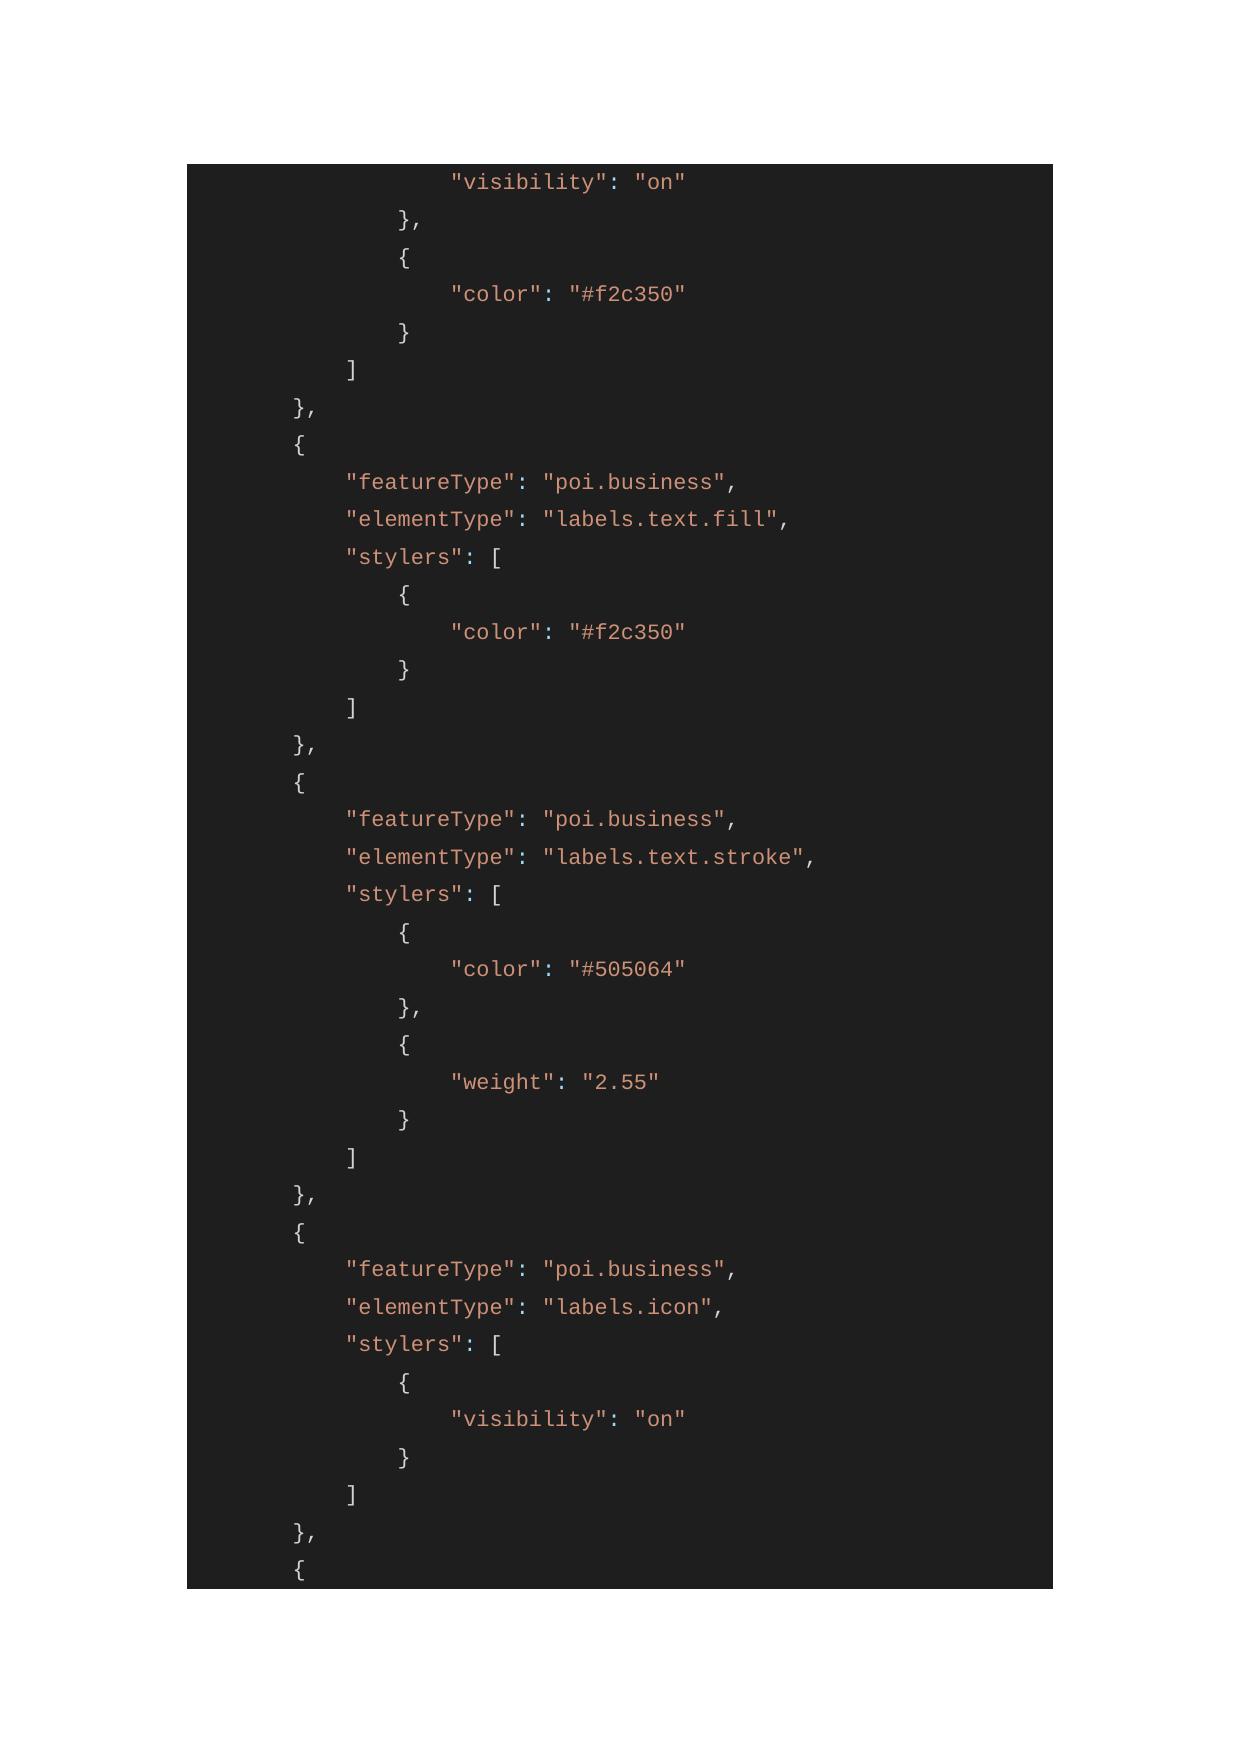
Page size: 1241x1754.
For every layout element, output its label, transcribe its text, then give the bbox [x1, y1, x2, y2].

text { [187, 577, 1053, 614]
text } [187, 1102, 1053, 1139]
text } [187, 652, 1053, 689]
text } [187, 1439, 1053, 1477]
text "featureType": "poi.business", [187, 802, 1053, 839]
text { [187, 427, 1053, 464]
text }, [187, 989, 1053, 1027]
text }, [187, 389, 1053, 427]
text ] [187, 352, 1053, 389]
text "color": "#f2c350" [187, 614, 1053, 652]
text "featureType": "poi.business", [187, 464, 1053, 502]
text ] [187, 689, 1053, 727]
text }, [187, 1177, 1053, 1214]
text { [187, 1364, 1053, 1402]
text "stylers": [ [187, 1327, 1053, 1364]
text "elementType": "labels.icon", [187, 1289, 1053, 1327]
text } [187, 314, 1053, 352]
text "visibility": "on" [187, 1402, 1053, 1439]
text "elementType": "labels.text.fill", [187, 502, 1053, 539]
text }, [187, 727, 1053, 764]
text "stylers": [ [187, 539, 1053, 577]
text "visibility": "on" [187, 164, 1053, 202]
text { [187, 1552, 1053, 1589]
text ] [187, 1139, 1053, 1177]
text "color": "#505064" [187, 952, 1053, 989]
text { [187, 764, 1053, 802]
text "featureType": "poi.business", [187, 1252, 1053, 1289]
text { [187, 914, 1053, 952]
text }, [187, 202, 1053, 239]
text { [187, 1214, 1053, 1252]
text "weight": "2.55" [187, 1064, 1053, 1102]
text "elementType": "labels.text.stroke", [187, 839, 1053, 877]
text { [187, 239, 1053, 277]
text "color": "#f2c350" [187, 277, 1053, 314]
text "stylers": [ [187, 877, 1053, 914]
text }, [187, 1514, 1053, 1552]
text { [187, 1027, 1053, 1064]
text ] [187, 1477, 1053, 1514]
